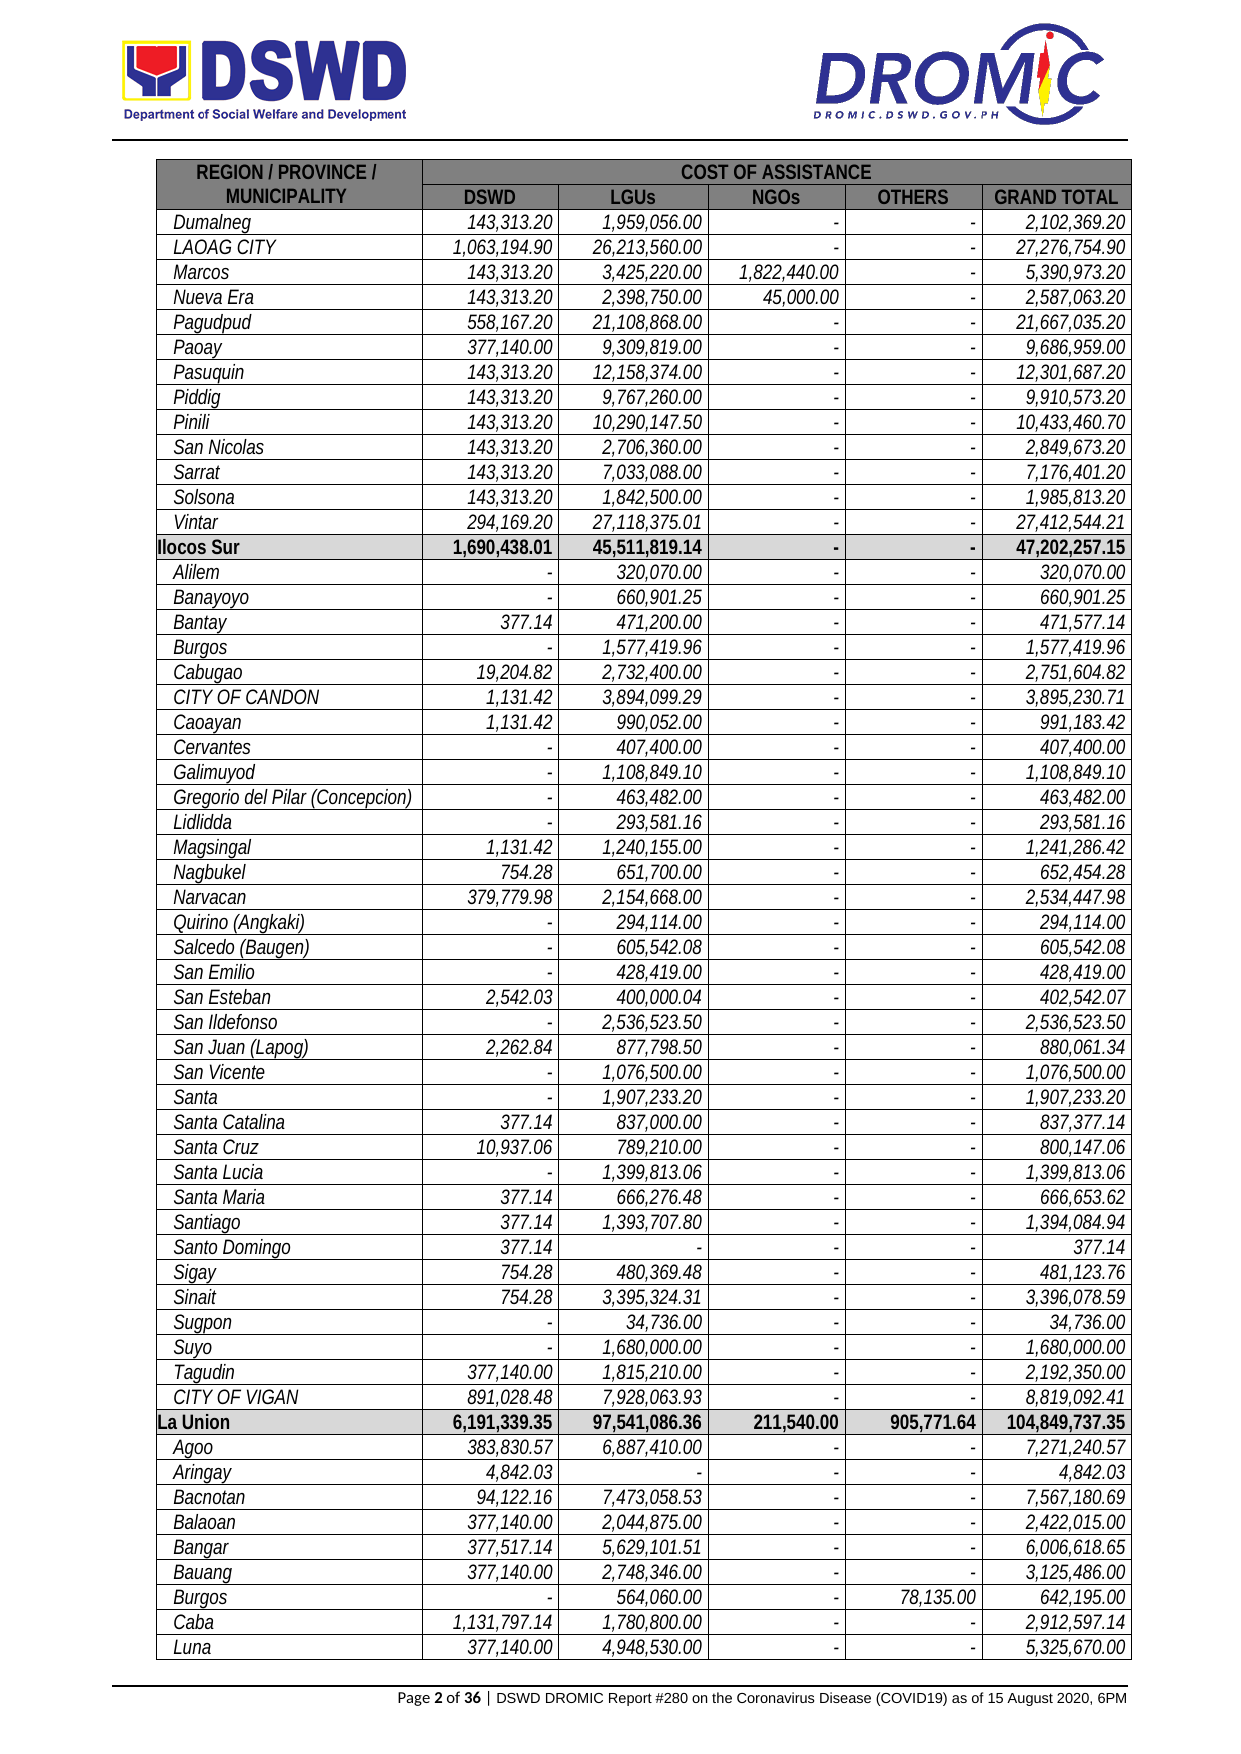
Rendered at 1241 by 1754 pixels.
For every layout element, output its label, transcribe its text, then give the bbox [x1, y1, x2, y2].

table_cell 47,202,257.15 [983, 535, 1131, 559]
table_cell Caoayan [173, 710, 422, 734]
table_cell 1,131,797.14 [423, 1610, 558, 1634]
table_cell - [709, 1360, 845, 1384]
table_cell - [559, 1235, 708, 1259]
table_cell [157, 835, 172, 859]
table_cell - [846, 1210, 982, 1234]
table_cell 12,158,374.00 [559, 360, 708, 384]
table_cell - [846, 1285, 982, 1309]
table_cell 27,118,375.01 [559, 510, 708, 534]
table_cell - [709, 610, 845, 634]
table_cell Piddig [173, 385, 422, 409]
table_cell - [846, 1535, 982, 1559]
table_cell 1,577,419.96 [559, 635, 708, 659]
table_cell 143,313.20 [423, 210, 558, 234]
table_cell - [709, 1510, 845, 1534]
table_cell [157, 1460, 172, 1484]
table_cell Bacnotan [173, 1485, 422, 1509]
table_cell [157, 260, 172, 284]
table_cell Banayoyo [173, 585, 422, 609]
table_cell 642,195.00 [983, 1585, 1131, 1609]
table_cell - [709, 1235, 845, 1259]
table_cell - [846, 635, 982, 659]
table_cell 9,686,959.00 [983, 335, 1131, 359]
table_cell 1,907,233.20 [559, 1085, 708, 1109]
table_cell - [846, 1485, 982, 1509]
table_cell - [709, 985, 845, 1009]
table_cell Bantay [173, 610, 422, 634]
table_cell - [709, 385, 845, 409]
table_cell - [709, 1385, 845, 1409]
table_cell - [709, 1335, 845, 1359]
table_cell - [709, 1010, 845, 1034]
table_cell Luna [173, 1635, 422, 1659]
table_cell Dumalneg [173, 210, 422, 234]
table_cell 754.28 [423, 1260, 558, 1284]
picture [112, 37, 416, 125]
table_cell 666,653.62 [983, 1185, 1131, 1209]
table_cell - [846, 435, 982, 459]
table_cell DSWD [423, 185, 558, 209]
table_cell [157, 510, 172, 534]
table_cell 400,000.04 [559, 985, 708, 1009]
table_cell - [846, 485, 982, 509]
table_cell - [423, 1160, 558, 1184]
table_cell - [846, 785, 982, 809]
table_cell [157, 960, 172, 984]
table_cell - [709, 860, 845, 884]
table_cell 143,313.20 [423, 385, 558, 409]
table_cell 754.28 [423, 1285, 558, 1309]
table_cell 6,006,618.65 [983, 1535, 1131, 1559]
table_cell 7,033,088.00 [559, 460, 708, 484]
table_cell - [709, 910, 845, 934]
table_cell [157, 1485, 172, 1509]
table_cell 1,394,084.94 [983, 1210, 1131, 1234]
table_cell 377.14 [423, 1110, 558, 1134]
table_cell - [709, 360, 845, 384]
table_cell 377.14 [983, 1235, 1131, 1259]
table_cell - [709, 760, 845, 784]
table_cell - [709, 1260, 845, 1284]
table_cell 2,192,350.00 [983, 1360, 1131, 1384]
table_cell - [846, 1160, 982, 1184]
table_cell Sugpon [173, 1310, 422, 1334]
table_cell 905,771.64 [846, 1410, 982, 1434]
table_cell Santo Domingo [173, 1235, 422, 1259]
table_cell [157, 635, 172, 659]
table_cell - [709, 735, 845, 759]
table_cell - [709, 1285, 845, 1309]
table_cell Marcos [173, 260, 422, 284]
picture [781, 23, 1133, 125]
table_cell - [559, 1460, 708, 1484]
table_cell - [423, 1310, 558, 1334]
table_cell - [709, 1610, 845, 1634]
table_cell - [846, 1560, 982, 1584]
table_cell 2,706,360.00 [559, 435, 708, 459]
table_cell [157, 785, 172, 809]
table_cell NGOs [709, 185, 845, 209]
table_cell 2,542.03 [423, 985, 558, 1009]
table_cell Sigay [173, 1260, 422, 1284]
table_cell 1,131.42 [423, 710, 558, 734]
table_cell [157, 935, 172, 959]
table_cell [157, 1110, 172, 1134]
table_cell - [846, 760, 982, 784]
table_cell Cabugao [173, 660, 422, 684]
table_cell - [709, 885, 845, 909]
table_cell [157, 860, 172, 884]
table_cell [157, 1160, 172, 1184]
table_cell 320,070.00 [983, 560, 1131, 584]
table_cell - [846, 985, 982, 1009]
table_cell LAOAG CITY [173, 235, 422, 259]
table_cell - [846, 1010, 982, 1034]
table_cell Suyo [173, 1335, 422, 1359]
table_cell - [709, 835, 845, 859]
table_cell 1,680,000.00 [983, 1335, 1131, 1359]
table_cell 666,276.48 [559, 1185, 708, 1209]
table_cell - [709, 1460, 845, 1484]
table_cell 21,108,868.00 [559, 310, 708, 334]
table_cell 293,581.16 [983, 810, 1131, 834]
table_cell [157, 335, 172, 359]
table_cell GRAND TOTAL [983, 185, 1131, 209]
table_cell 377.14 [423, 1210, 558, 1234]
table_cell CITY OF CANDON [173, 685, 422, 709]
table_cell - [846, 1610, 982, 1634]
table_cell Caba [173, 1610, 422, 1634]
table_cell - [709, 510, 845, 534]
table_cell 789,210.00 [559, 1135, 708, 1159]
table_cell 837,000.00 [559, 1110, 708, 1134]
table_cell [157, 810, 172, 834]
table_cell 407,400.00 [983, 735, 1131, 759]
table_cell [157, 710, 172, 734]
table_cell [157, 410, 172, 434]
table_cell Ilocos Sur [157, 535, 422, 559]
table_cell [157, 1535, 172, 1559]
table_cell - [709, 1110, 845, 1134]
table_cell Lidlidda [173, 810, 422, 834]
table_cell 377.14 [423, 1235, 558, 1259]
table_cell 1,690,438.01 [423, 535, 558, 559]
table_cell - [709, 1485, 845, 1509]
table_cell - [846, 235, 982, 259]
table_cell Burgos [173, 635, 422, 659]
table_cell 3,425,220.00 [559, 260, 708, 284]
table_cell - [709, 335, 845, 359]
table_cell 1,985,813.20 [983, 485, 1131, 509]
table_cell - [709, 485, 845, 509]
table_cell 10,937.06 [423, 1135, 558, 1159]
table_cell San Esteban [173, 985, 422, 1009]
table_cell [157, 685, 172, 709]
table_cell LGUs [559, 185, 708, 209]
table_cell 891,028.48 [423, 1385, 558, 1409]
table_cell 2,398,750.00 [559, 285, 708, 309]
table_cell - [423, 785, 558, 809]
table_cell [157, 310, 172, 334]
table_cell 3,395,324.31 [559, 1285, 708, 1309]
table_cell 10,290,147.50 [559, 410, 708, 434]
table_cell [157, 560, 172, 584]
table_cell 94,122.16 [423, 1485, 558, 1509]
table_cell 1,131.42 [423, 685, 558, 709]
table_cell [157, 660, 172, 684]
table_cell - [709, 635, 845, 659]
table_cell - [846, 1385, 982, 1409]
table_cell - [846, 535, 982, 559]
table_cell Tagudin [173, 1360, 422, 1384]
table_cell 660,901.25 [983, 585, 1131, 609]
table_cell 5,629,101.51 [559, 1535, 708, 1559]
table_cell - [846, 335, 982, 359]
table_cell - [423, 635, 558, 659]
table_cell Nagbukel [173, 860, 422, 884]
table_cell [157, 1085, 172, 1109]
table_cell La Union [157, 1410, 422, 1434]
table_cell - [846, 1135, 982, 1159]
table_cell 4,842.03 [423, 1460, 558, 1484]
table_cell 21,667,035.20 [983, 310, 1131, 334]
table_cell 1,577,419.96 [983, 635, 1131, 659]
table_cell [157, 235, 172, 259]
table_cell [157, 1235, 172, 1259]
table_cell 877,798.50 [559, 1035, 708, 1059]
table_cell Santa Lucia [173, 1160, 422, 1184]
table_cell 3,125,486.00 [983, 1560, 1131, 1584]
table_cell 78,135.00 [846, 1585, 982, 1609]
table_cell - [709, 1085, 845, 1109]
table_cell Sinait [173, 1285, 422, 1309]
table_cell [157, 210, 172, 234]
table_cell - [846, 1235, 982, 1259]
table_cell [157, 1610, 172, 1634]
table_cell - [846, 1060, 982, 1084]
table_cell 481,123.76 [983, 1260, 1131, 1284]
table_cell 27,276,754.90 [983, 235, 1131, 259]
table_cell 7,176,401.20 [983, 460, 1131, 484]
table_cell Bangar [173, 1535, 422, 1559]
table_cell Santa [173, 1085, 422, 1109]
table_cell [157, 1510, 172, 1534]
table_cell - [846, 585, 982, 609]
table_cell 3,894,099.29 [559, 685, 708, 709]
table_cell Vintar [173, 510, 422, 534]
table_cell [157, 1035, 172, 1059]
table_cell - [709, 1310, 845, 1334]
table_cell 7,473,058.53 [559, 1485, 708, 1509]
table_cell 2,587,063.20 [983, 285, 1131, 309]
table_cell 7,928,063.93 [559, 1385, 708, 1409]
table_cell 1,907,233.20 [983, 1085, 1131, 1109]
table_cell 9,767,260.00 [559, 385, 708, 409]
table_cell - [423, 935, 558, 959]
table_cell 377,140.00 [423, 1635, 558, 1659]
table_cell [157, 885, 172, 909]
table_cell Gregorio del Pilar (Concepcion) [173, 785, 422, 809]
table_cell Pinili [173, 410, 422, 434]
table_cell 10,433,460.70 [983, 410, 1131, 434]
table_cell - [709, 1160, 845, 1184]
table_cell - [423, 1335, 558, 1359]
table_cell - [423, 560, 558, 584]
table_cell 12,301,687.20 [983, 360, 1131, 384]
table_cell OTHERS [846, 185, 982, 209]
table_cell 471,200.00 [559, 610, 708, 634]
table_cell - [846, 935, 982, 959]
table_cell 6,887,410.00 [559, 1435, 708, 1459]
table_cell - [709, 1435, 845, 1459]
table_cell 34,736.00 [983, 1310, 1131, 1334]
table_cell 143,313.20 [423, 435, 558, 459]
table_cell - [709, 1060, 845, 1084]
table_cell San Juan (Lapog) [173, 1035, 422, 1059]
table_cell [157, 285, 172, 309]
table_cell 143,313.20 [423, 360, 558, 384]
table_cell Quirino (Angkaki) [173, 910, 422, 934]
table_cell 2,912,597.14 [983, 1610, 1131, 1634]
table_cell San Nicolas [173, 435, 422, 459]
table_cell - [846, 310, 982, 334]
table_cell - [423, 1585, 558, 1609]
table_cell 26,213,560.00 [559, 235, 708, 259]
table_cell 2,849,673.20 [983, 435, 1131, 459]
table_cell - [846, 685, 982, 709]
table_cell 2,422,015.00 [983, 1510, 1131, 1534]
table_cell Cervantes [173, 735, 422, 759]
table_cell 377,140.00 [423, 1560, 558, 1584]
table_cell 6,191,339.35 [423, 1410, 558, 1434]
table_cell 1,076,500.00 [559, 1060, 708, 1084]
table_cell Solsona [173, 485, 422, 509]
table_cell 880,061.34 [983, 1035, 1131, 1059]
table_cell - [423, 1060, 558, 1084]
table_cell 407,400.00 [559, 735, 708, 759]
table_cell - [709, 410, 845, 434]
table_cell 377,140.00 [423, 335, 558, 359]
table_cell 2,751,604.82 [983, 660, 1131, 684]
table_cell - [846, 410, 982, 434]
table_cell 1,959,056.00 [559, 210, 708, 234]
table_cell 4,842.03 [983, 1460, 1131, 1484]
table_cell Salcedo (Baugen) [173, 935, 422, 959]
table_cell - [846, 1435, 982, 1459]
table_cell - [846, 1110, 982, 1134]
table_cell [157, 1260, 172, 1284]
table_cell [157, 385, 172, 409]
table_cell - [846, 210, 982, 234]
table_cell 463,482.00 [559, 785, 708, 809]
table_cell - [846, 885, 982, 909]
table_cell 294,114.00 [559, 910, 708, 934]
table_cell 480,369.48 [559, 1260, 708, 1284]
table_cell 605,542.08 [983, 935, 1131, 959]
table_cell [157, 1560, 172, 1584]
table_cell - [846, 1460, 982, 1484]
table_cell - [846, 1035, 982, 1059]
table_cell - [709, 660, 845, 684]
table_cell 1,076,500.00 [983, 1060, 1131, 1084]
table_cell 991,183.42 [983, 710, 1131, 734]
table_cell 558,167.20 [423, 310, 558, 334]
table_cell - [846, 660, 982, 684]
table_cell 34,736.00 [559, 1310, 708, 1334]
table_cell - [709, 1585, 845, 1609]
table_cell 2,732,400.00 [559, 660, 708, 684]
table_cell 428,419.00 [983, 960, 1131, 984]
table_cell 143,313.20 [423, 485, 558, 509]
table_cell 377.14 [423, 1185, 558, 1209]
table_cell Balaoan [173, 1510, 422, 1534]
table_cell Paoay [173, 335, 422, 359]
table_cell 320,070.00 [559, 560, 708, 584]
table_cell Pagudpud [173, 310, 422, 334]
table_cell - [709, 460, 845, 484]
table_cell 27,412,544.21 [983, 510, 1131, 534]
table_cell San Vicente [173, 1060, 422, 1084]
table_cell - [846, 1185, 982, 1209]
table_cell 3,396,078.59 [983, 1285, 1131, 1309]
table_cell Pasuquin [173, 360, 422, 384]
table_cell 8,819,092.41 [983, 1385, 1131, 1409]
table_cell 2,102,369.20 [983, 210, 1131, 234]
table_cell - [846, 735, 982, 759]
table_cell 143,313.20 [423, 410, 558, 434]
table_cell [157, 1335, 172, 1359]
table_cell 5,390,973.20 [983, 260, 1131, 284]
table_cell 97,541,086.36 [559, 1410, 708, 1434]
table_cell Alilem [173, 560, 422, 584]
table_cell - [846, 1510, 982, 1534]
table_cell 104,849,737.35 [983, 1410, 1131, 1434]
table_cell 5,325,670.00 [983, 1635, 1131, 1659]
table_cell [157, 1010, 172, 1034]
table_cell - [709, 310, 845, 334]
table_cell [157, 985, 172, 1009]
table_cell 605,542.08 [559, 935, 708, 959]
table_cell - [846, 285, 982, 309]
table_cell - [846, 1635, 982, 1659]
table_cell - [846, 510, 982, 534]
table_cell [157, 1585, 172, 1609]
table_cell 1,131.42 [423, 835, 558, 859]
table_cell 1,815,210.00 [559, 1360, 708, 1384]
table_cell - [846, 860, 982, 884]
table_cell - [709, 1560, 845, 1584]
table_cell 2,044,875.00 [559, 1510, 708, 1534]
table_cell San Ildefonso [173, 1010, 422, 1034]
table_cell 377,140.00 [423, 1360, 558, 1384]
table_cell 294,114.00 [983, 910, 1131, 934]
table_cell 2,748,346.00 [559, 1560, 708, 1584]
table_cell [157, 485, 172, 509]
table_cell - [423, 1085, 558, 1109]
table_cell - [846, 835, 982, 859]
table_cell - [846, 1260, 982, 1284]
table_cell - [423, 960, 558, 984]
table_cell - [709, 1035, 845, 1059]
table_cell - [423, 735, 558, 759]
table_cell Burgos [173, 1585, 422, 1609]
table_cell - [846, 1335, 982, 1359]
table_cell - [709, 1535, 845, 1559]
table_cell 402,542.07 [983, 985, 1131, 1009]
table_cell - [423, 1010, 558, 1034]
table_cell [157, 1310, 172, 1334]
table_cell [157, 1210, 172, 1234]
table_cell 1,842,500.00 [559, 485, 708, 509]
table_cell 377.14 [423, 610, 558, 634]
table_cell - [709, 235, 845, 259]
table_cell 143,313.20 [423, 285, 558, 309]
table_cell - [709, 560, 845, 584]
table_cell 293,581.16 [559, 810, 708, 834]
table_cell [157, 1435, 172, 1459]
table_cell 211,540.00 [709, 1410, 845, 1434]
table_cell Bauang [173, 1560, 422, 1584]
table_cell 800,147.06 [983, 1135, 1131, 1159]
table_cell Santa Catalina [173, 1110, 422, 1134]
table_cell - [709, 685, 845, 709]
table_cell 463,482.00 [983, 785, 1131, 809]
table_cell - [846, 460, 982, 484]
table_cell 383,830.57 [423, 1435, 558, 1459]
table_cell CITY OF VIGAN [173, 1385, 422, 1409]
table_cell [157, 735, 172, 759]
table_cell 1,393,707.80 [559, 1210, 708, 1234]
table_cell - [423, 910, 558, 934]
table_cell [157, 460, 172, 484]
table_cell - [846, 1085, 982, 1109]
table_cell - [709, 585, 845, 609]
table_cell - [709, 210, 845, 234]
table_cell 2,536,523.50 [559, 1010, 708, 1034]
table_cell [157, 760, 172, 784]
table_cell 294,169.20 [423, 510, 558, 534]
table_cell 45,000.00 [709, 285, 845, 309]
table_cell - [846, 610, 982, 634]
table_cell 377,517.14 [423, 1535, 558, 1559]
table_cell San Emilio [173, 960, 422, 984]
table_cell 651,700.00 [559, 860, 708, 884]
table_header REGION / PROVINCE / MUNICIPALITY [157, 160, 422, 209]
table_cell 7,567,180.69 [983, 1485, 1131, 1509]
table_cell [157, 435, 172, 459]
table_cell 1,399,813.06 [983, 1160, 1131, 1184]
table_cell Agoo [173, 1435, 422, 1459]
table_cell - [709, 535, 845, 559]
table_cell 1,399,813.06 [559, 1160, 708, 1184]
table_cell - [846, 260, 982, 284]
table_cell [157, 910, 172, 934]
table_cell [157, 610, 172, 634]
table_cell 990,052.00 [559, 710, 708, 734]
table_cell - [846, 960, 982, 984]
table_cell 1,240,155.00 [559, 835, 708, 859]
table_cell 1,680,000.00 [559, 1335, 708, 1359]
table_cell [157, 1285, 172, 1309]
table_cell 1,108,849.10 [559, 760, 708, 784]
table_cell 379,779.98 [423, 885, 558, 909]
table_cell 2,262.84 [423, 1035, 558, 1059]
table_cell Santa Maria [173, 1185, 422, 1209]
table_cell - [709, 810, 845, 834]
table_cell 377,140.00 [423, 1510, 558, 1534]
table_cell 7,271,240.57 [983, 1435, 1131, 1459]
table_cell - [846, 1360, 982, 1384]
table_cell Santa Cruz [173, 1135, 422, 1159]
table_cell [157, 1385, 172, 1409]
table_cell - [846, 1310, 982, 1334]
table_cell - [846, 810, 982, 834]
table_cell [157, 1135, 172, 1159]
table_cell - [709, 960, 845, 984]
table_cell - [423, 810, 558, 834]
table_cell 2,536,523.50 [983, 1010, 1131, 1034]
table_cell - [846, 385, 982, 409]
table_cell 19,204.82 [423, 660, 558, 684]
table_cell 143,313.20 [423, 460, 558, 484]
table_cell 2,534,447.98 [983, 885, 1131, 909]
table_cell [157, 360, 172, 384]
table_cell 564,060.00 [559, 1585, 708, 1609]
table_cell - [846, 910, 982, 934]
table_cell 3,895,230.71 [983, 685, 1131, 709]
table_cell - [709, 785, 845, 809]
table_cell 9,910,573.20 [983, 385, 1131, 409]
table_cell 428,419.00 [559, 960, 708, 984]
table_cell Sarrat [173, 460, 422, 484]
table_cell [157, 1185, 172, 1209]
table_cell [157, 1060, 172, 1084]
table_cell [157, 1360, 172, 1384]
table_cell - [709, 935, 845, 959]
table_cell 45,511,819.14 [559, 535, 708, 559]
table_cell 143,313.20 [423, 260, 558, 284]
table_cell 754.28 [423, 860, 558, 884]
table_cell Narvacan [173, 885, 422, 909]
table_cell [157, 585, 172, 609]
table_cell - [709, 435, 845, 459]
table_cell Santiago [173, 1210, 422, 1234]
table_cell 660,901.25 [559, 585, 708, 609]
table_cell - [423, 585, 558, 609]
table_cell - [846, 560, 982, 584]
table_cell Aringay [173, 1460, 422, 1484]
table_cell - [846, 710, 982, 734]
table_cell - [709, 1210, 845, 1234]
table_cell 471,577.14 [983, 610, 1131, 634]
table_cell 9,309,819.00 [559, 335, 708, 359]
table_cell [157, 1635, 172, 1659]
table_cell 1,241,286.42 [983, 835, 1131, 859]
table_cell - [709, 1185, 845, 1209]
table_cell - [846, 360, 982, 384]
table_cell - [709, 1635, 845, 1659]
table_cell 1,108,849.10 [983, 760, 1131, 784]
table_cell 1,822,440.00 [709, 260, 845, 284]
table_cell - [709, 710, 845, 734]
table_cell 2,154,668.00 [559, 885, 708, 909]
table_cell 4,948,530.00 [559, 1635, 708, 1659]
table_cell - [423, 760, 558, 784]
table_cell 652,454.28 [983, 860, 1131, 884]
table_cell 837,377.14 [983, 1110, 1131, 1134]
table_header COST OF ASSISTANCE [423, 160, 1131, 184]
table_cell Nueva Era [173, 285, 422, 309]
table_cell 1,780,800.00 [559, 1610, 708, 1634]
table_cell Galimuyod [173, 760, 422, 784]
table_cell 1,063,194.90 [423, 235, 558, 259]
table_cell - [709, 1135, 845, 1159]
table_cell Magsingal [173, 835, 422, 859]
